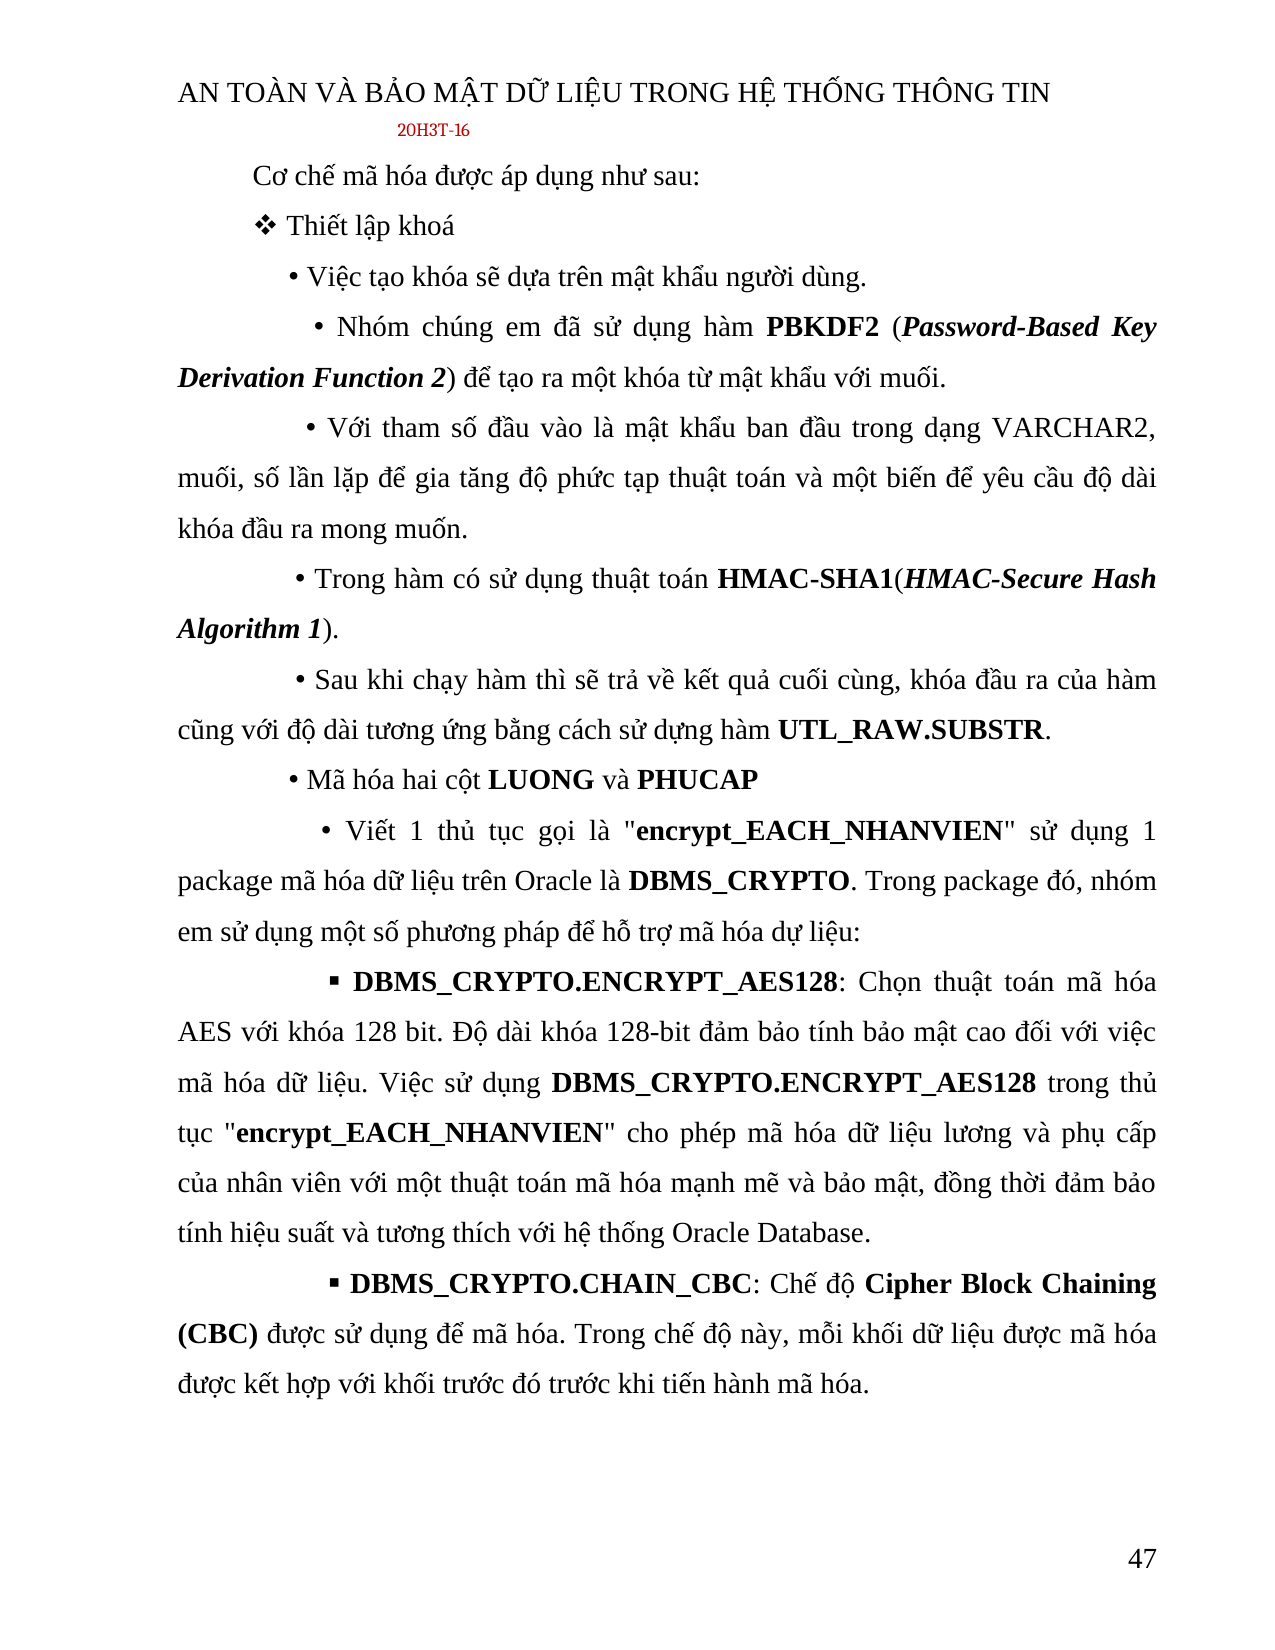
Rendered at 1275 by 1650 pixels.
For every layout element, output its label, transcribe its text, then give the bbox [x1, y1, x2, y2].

text Việc tạo khóa sẽ dựa trên mật khẩu người dùng. [177, 259, 1157, 292]
text Trong hàm có sử dụng thuật toán HMAC-SHA1(HMAC-Secure Hash Algorithm 1). [177, 561, 1157, 645]
text Cơ chế mã hóa được áp dụng như sau: [177, 158, 1157, 192]
text Với tham số đầu vào là mật khẩu ban đầu trong dạng VARCHAR2, muối, số lần lặp để gia tăng độ phức tạp thuật toán và một biến để yêu cầu độ dài khóa đầu ra mong muốn. [177, 410, 1157, 544]
text DBMS_CRYPTO.CHAIN_CBC: Chế độ Cipher Block Chaining (CBC) được sử dụng để mã hóa. Trong chế độ này, mỗi khối dữ liệu được mã hóa được kết hợp với khối trước đó trước khi tiến hành mã hóa. [177, 1266, 1157, 1400]
text Thiết lập khoá [177, 208, 1157, 242]
text Viết 1 thủ tục gọi là "encrypt_EACH_NHANVIEN" sử dụng 1 package mã hóa dữ liệu trên Oracle là DBMS_CRYPTO. Trong package đó, nhóm em sử dụng một số phương pháp để hỗ trợ mã hóa dự liệu: [177, 813, 1157, 947]
text Mã hóa hai cột LUONG và PHUCAP [177, 762, 1157, 796]
text Sau khi chạy hàm thì sẽ trả về kết quả cuối cùng, khóa đầu ra của hàm cũng với độ dài tương ứng bằng cách sử dựng hàm UTL_RAW.SUBSTR. [177, 662, 1157, 746]
text Nhóm chúng em đã sử dụng hàm PBKDF2 (Password-Based Key Derivation Function 2) để tạo ra một khóa từ mật khẩu với muối. [177, 309, 1157, 393]
text DBMS_CRYPTO.ENCRYPT_AES128: Chọn thuật toán mã hóa AES với khóa 128 bit. Độ dài khóa 128-bit đảm bảo tính bảo mật cao đối với việc mã hóa dữ liệu. Việc sử dụng DBMS_CRYPTO.ENCRYPT_AES128 trong thủ tục "encrypt_EACH_NHANVIEN" cho phép mã hóa dữ liệu lương và phụ cấp của nhân viên với một thuật toán mã hóa mạnh mẽ và bảo mật, đồng thời đảm bảo tính hiệu suất và tương thích với hệ thống Oracle Database. [177, 964, 1157, 1249]
